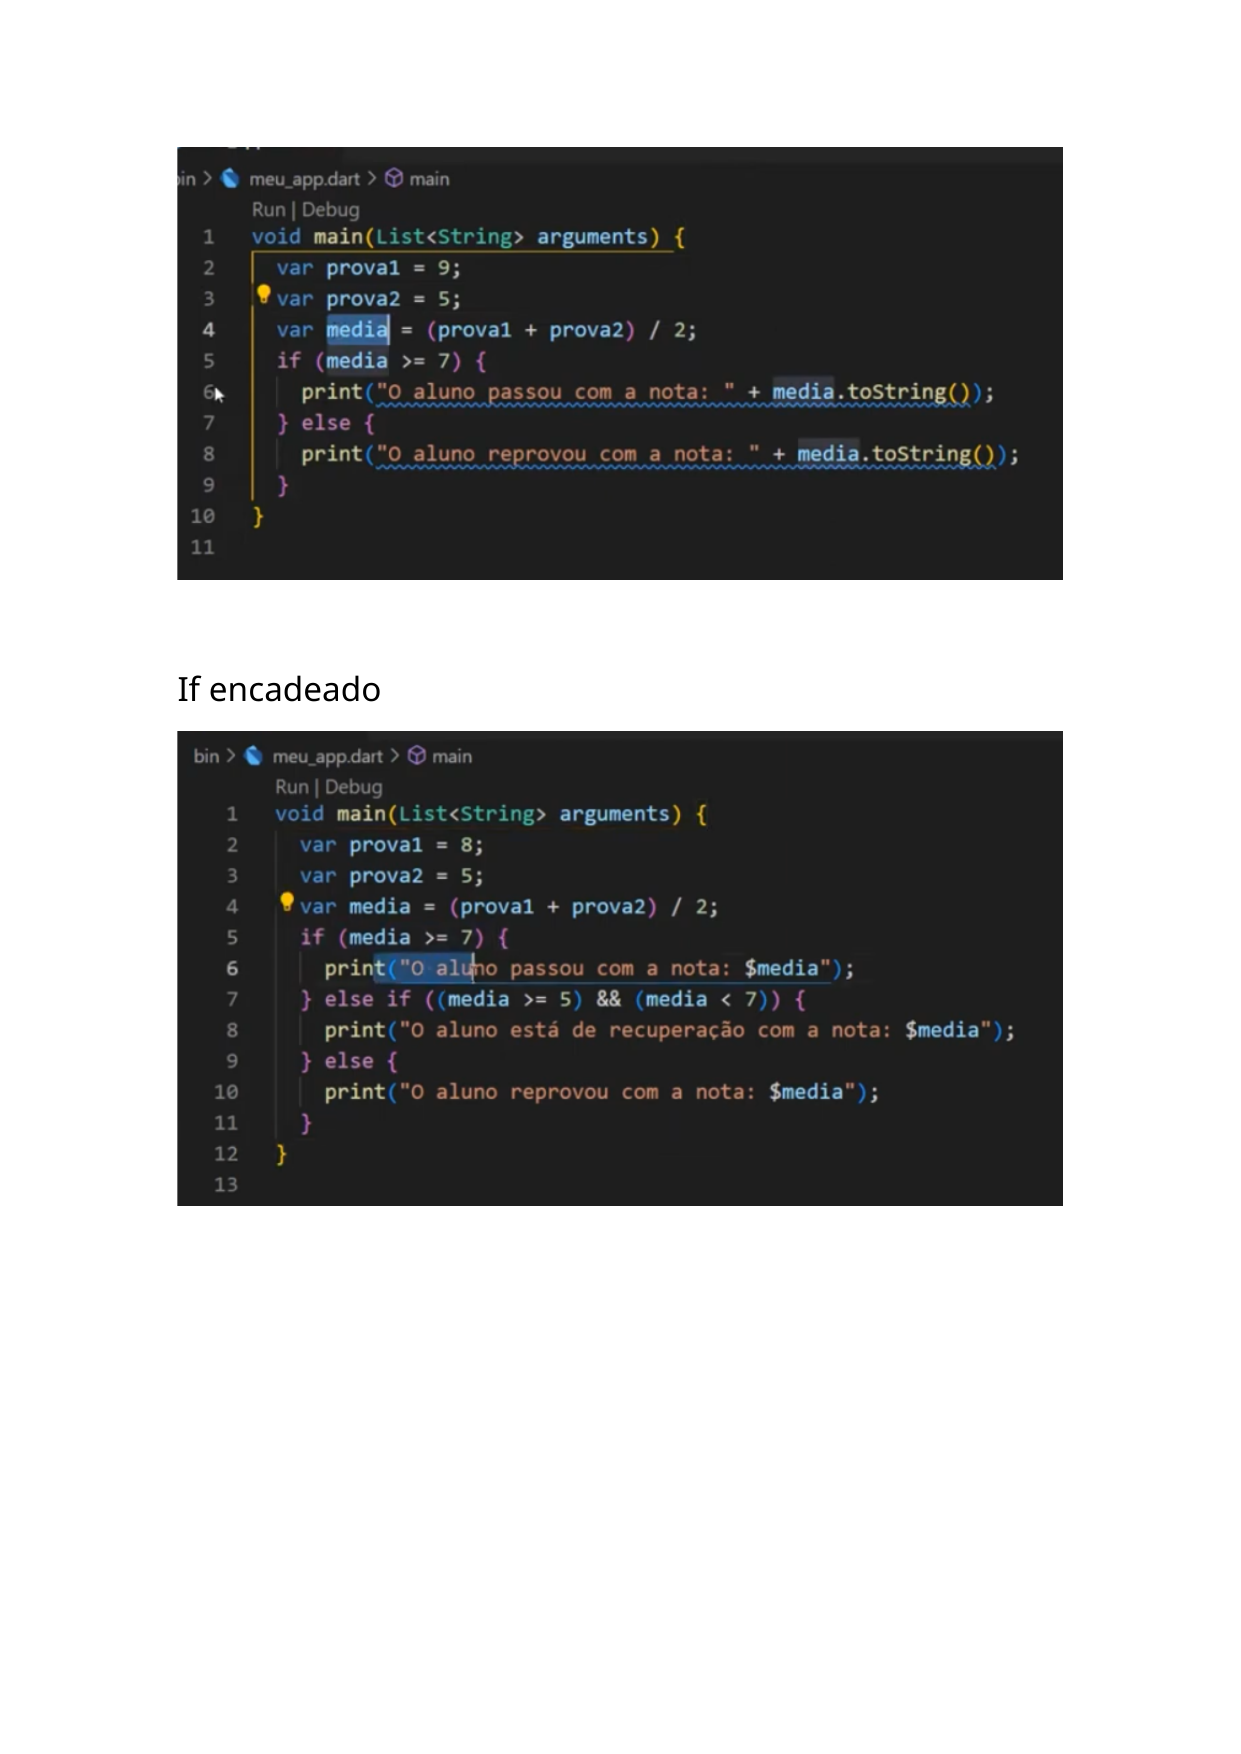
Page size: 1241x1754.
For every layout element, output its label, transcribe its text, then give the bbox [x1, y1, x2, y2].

text If encadeado [177, 666, 1063, 711]
picture [177, 731, 1063, 1206]
picture [177, 147, 1063, 580]
